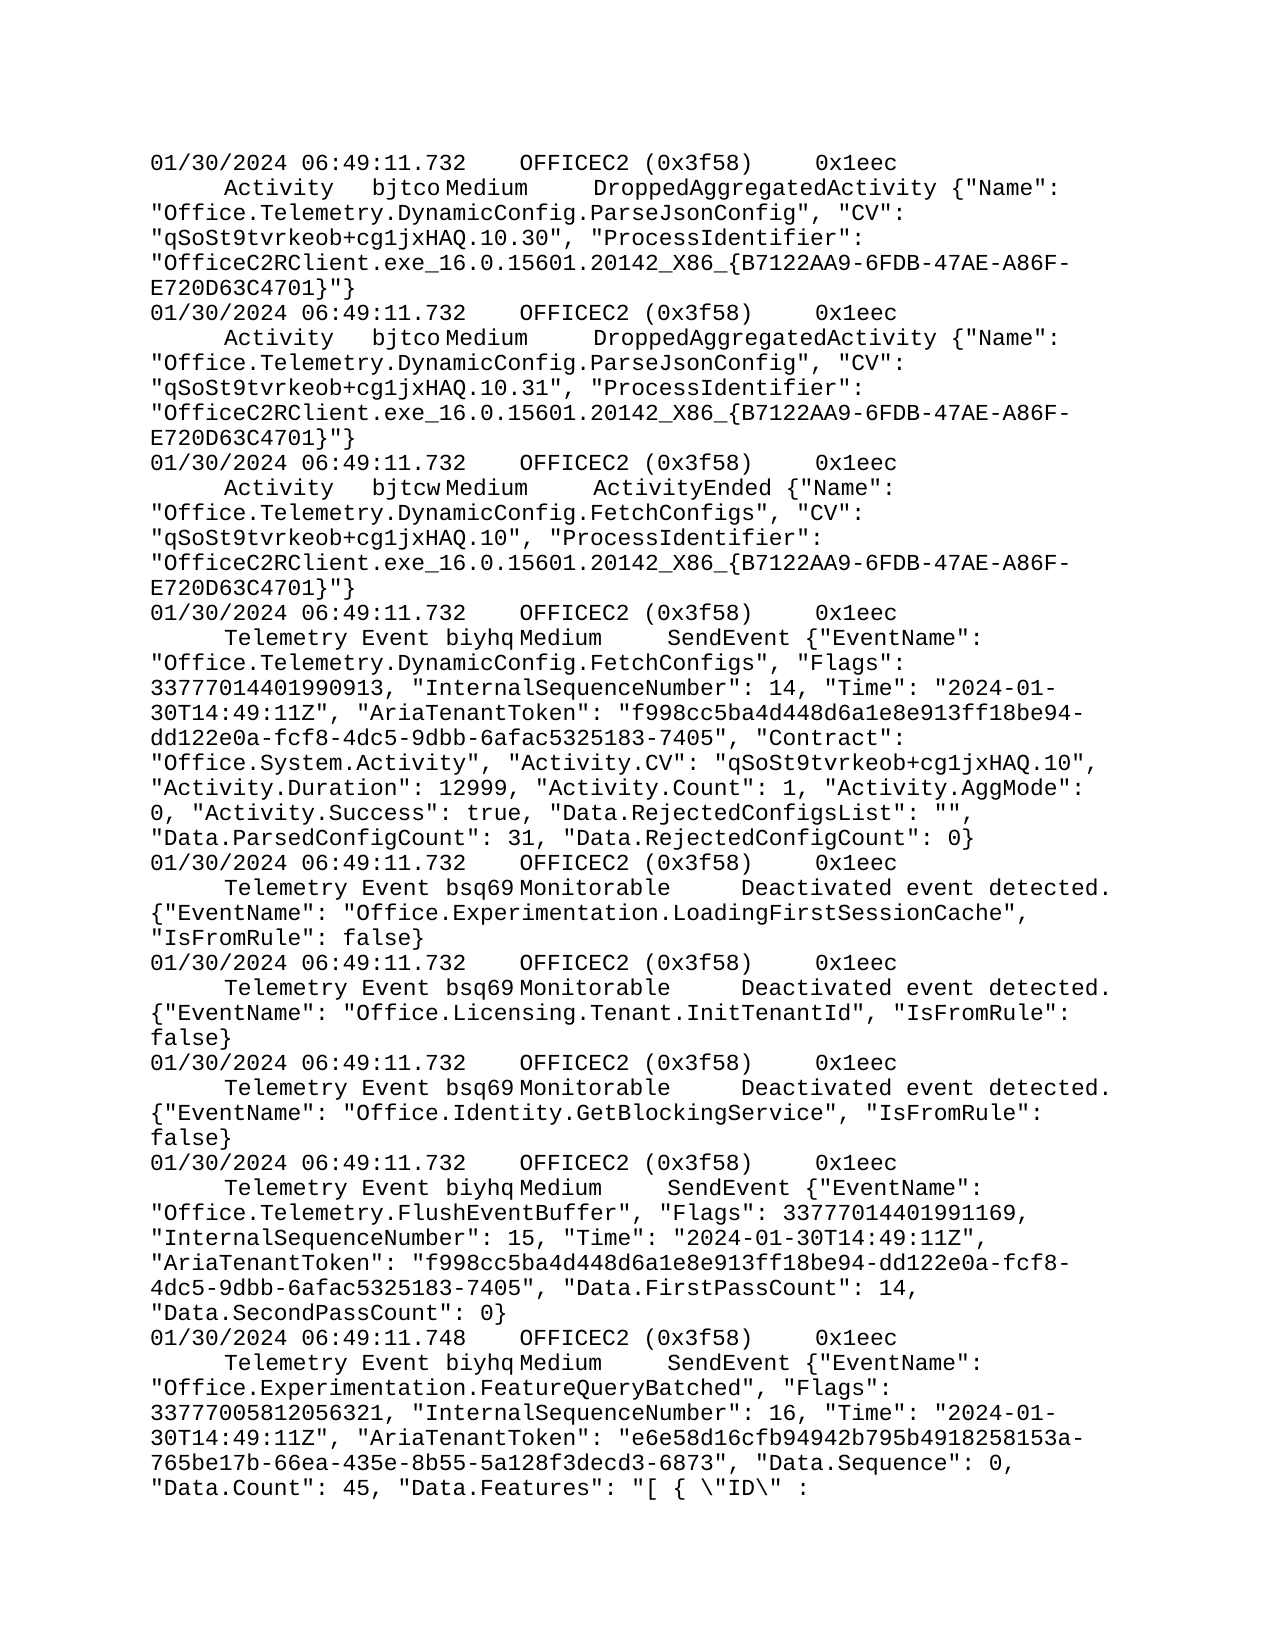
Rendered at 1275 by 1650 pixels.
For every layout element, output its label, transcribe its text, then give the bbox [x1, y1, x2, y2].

text 01/30/2024 06:49:11.732 OFFICEC2 (0x3f58) 0x1eec Activity bjtco Medium DroppedAggregatedActivity {"Name": "Office.Telemetry.DynamicConfig.ParseJsonConfig", "CV": "qSoSt9tvrkeob+cg1jxHAQ.10.30", "ProcessIdentifier": "OfficeC2RClient.exe_16.0.15601.20142_X86_{B7122AA9-6FDB-47AE-A86F-E720D63C4701}"} [150, 150, 1125, 300]
text 01/30/2024 06:49:11.732 OFFICEC2 (0x3f58) 0x1eec Telemetry Event bsq69 Monitorable Deactivated event detected. {"EventName": "Office.Identity.GetBlockingService", "IsFromRule": false} [150, 1050, 1125, 1150]
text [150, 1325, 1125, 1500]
text 01/30/2024 06:49:11.732 OFFICEC2 (0x3f58) 0x1eec Telemetry Event bsq69 Monitorable Deactivated event detected. {"EventName": "Office.Experimentation.LoadingFirstSessionCache", "IsFromRule": false} [150, 850, 1125, 950]
text 01/30/2024 06:49:11.732 OFFICEC2 (0x3f58) 0x1eec Telemetry Event biyhq Medium SendEvent {"EventName": "Office.Telemetry.FlushEventBuffer", "Flags": 33777014401991169, "InternalSequenceNumber": 15, "Time": "2024-01-30T14:49:11Z", "AriaTenantToken": "f998cc5ba4d448d6a1e8e913ff18be94-dd122e0a-fcf8-4dc5-9dbb-6afac5325183-7405", "Data.FirstPassCount": 14, "Data.SecondPassCount": 0} [150, 1150, 1125, 1325]
text 01/30/2024 06:49:11.732 OFFICEC2 (0x3f58) 0x1eec Telemetry Event bsq69 Monitorable Deactivated event detected. {"EventName": "Office.Licensing.Tenant.InitTenantId", "IsFromRule": false} [150, 950, 1125, 1050]
text 01/30/2024 06:49:11.732 OFFICEC2 (0x3f58) 0x1eec Telemetry Event biyhq Medium SendEvent {"EventName": "Office.Telemetry.DynamicConfig.FetchConfigs", "Flags": 33777014401990913, "InternalSequenceNumber": 14, "Time": "2024-01-30T14:49:11Z", "AriaTenantToken": "f998cc5ba4d448d6a1e8e913ff18be94-dd122e0a-fcf8-4dc5-9dbb-6afac5325183-7405", "Contract": "Office.System.Activity", "Activity.CV": "qSoSt9tvrkeob+cg1jxHAQ.10", "Activity.Duration": 12999, "Activity.Count": 1, "Activity.AggMode": 0, "Activity.Success": true, "Data.RejectedConfigsList": "", "Data.ParsedConfigCount": 31, "Data.RejectedConfigCount": 0} [150, 600, 1125, 850]
text 01/30/2024 06:49:11.732 OFFICEC2 (0x3f58) 0x1eec Activity bjtco Medium DroppedAggregatedActivity {"Name": "Office.Telemetry.DynamicConfig.ParseJsonConfig", "CV": "qSoSt9tvrkeob+cg1jxHAQ.10.31", "ProcessIdentifier": "OfficeC2RClient.exe_16.0.15601.20142_X86_{B7122AA9-6FDB-47AE-A86F-E720D63C4701}"} [150, 300, 1125, 450]
text 01/30/2024 06:49:11.732 OFFICEC2 (0x3f58) 0x1eec Activity bjtcw Medium ActivityEnded {"Name": "Office.Telemetry.DynamicConfig.FetchConfigs", "CV": "qSoSt9tvrkeob+cg1jxHAQ.10", "ProcessIdentifier": "OfficeC2RClient.exe_16.0.15601.20142_X86_{B7122AA9-6FDB-47AE-A86F-E720D63C4701}"} [150, 450, 1125, 600]
